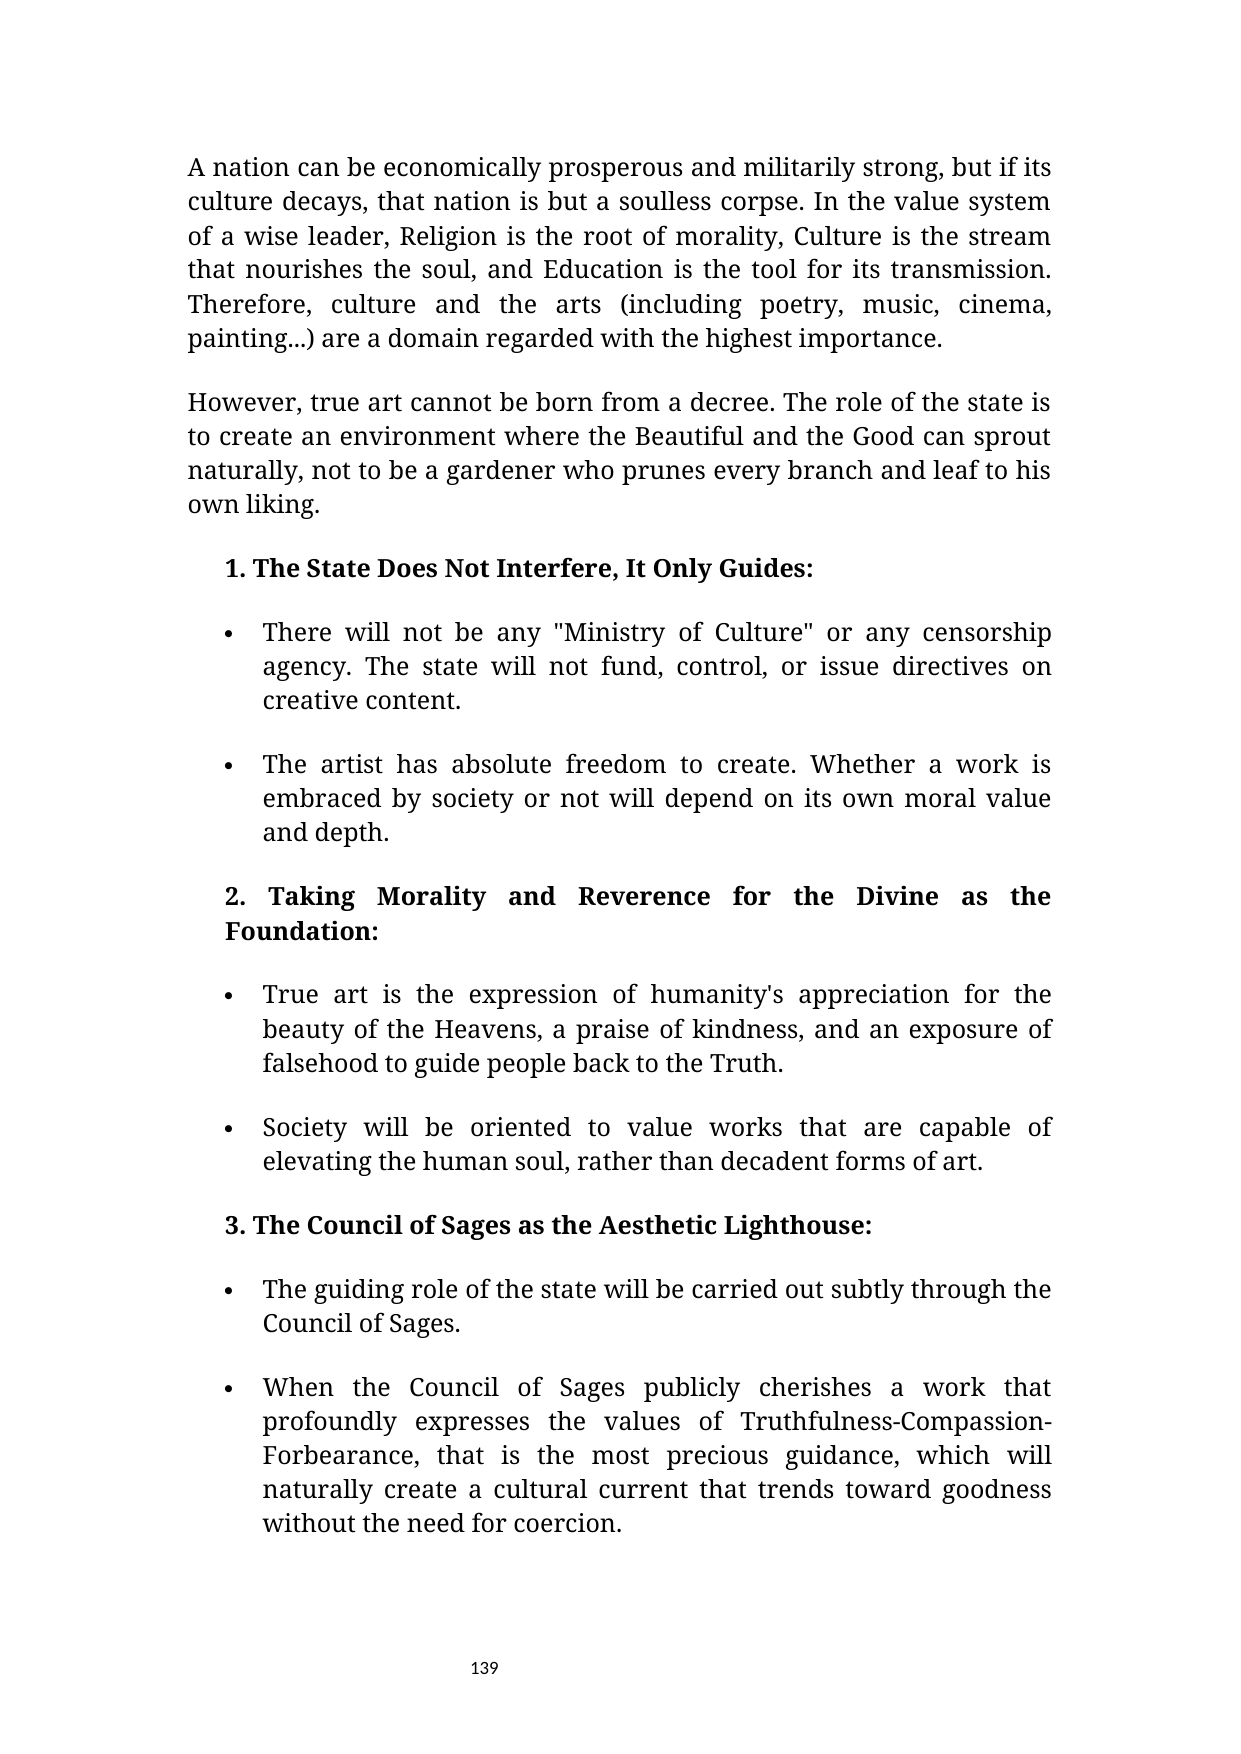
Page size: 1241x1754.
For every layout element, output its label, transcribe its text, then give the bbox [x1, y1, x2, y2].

list Society will be oriented to value works that are capable of elevating the human soul, rather than decadent forms of art. [225, 1109, 1053, 1177]
list The artist has absolute freedom to create. Whether a work is embraced by society or not will depend on its own moral value and depth. [225, 747, 1053, 849]
list There will not be any "Ministry of Culture" or any censorship agency. The state will not fund, control, or issue directives on creative content. [225, 615, 1053, 717]
list The guiding role of the state will be carried out subtly through the Council of Sages. [225, 1272, 1053, 1340]
text 1. The State Does Not Interfere, It Only Guides: [225, 551, 1053, 585]
text However, true art cannot be born from a decree. The role of the state is to create an environment where the Beautiful and the Good can sprout naturally, not to be a gardener who prunes every branch and leaf to his own liking. [187, 384, 1053, 521]
list When the Council of Sages publicly cherishes a work that profoundly expresses the values of Truthfulness-Compassion-Forbearance, that is the most precious guidance, which will naturally create a cultural current that trends toward goodness without the need for coercion. [225, 1370, 1053, 1540]
text 3. The Council of Sages as the Aesthetic Lighthouse: [225, 1207, 1053, 1242]
text A nation can be economically prosperous and militarily strong, but if its culture decays, that nation is but a soulless corpse. In the value system of a wise leader, Religion is the root of morality, Culture is the stream that nourishes the soul, and Education is the tool for its transmission. Therefore, culture and the arts (including poetry, music, cinema, painting...) are a domain regarded with the highest importance. [187, 150, 1053, 354]
text 2. Taking Morality and Reverence for the Divine as the Foundation: [225, 879, 1053, 947]
list True art is the expression of humanity's appreciation for the beauty of the Heavens, a praise of kindness, and an exposure of falsehood to guide people back to the Truth. [225, 977, 1053, 1079]
